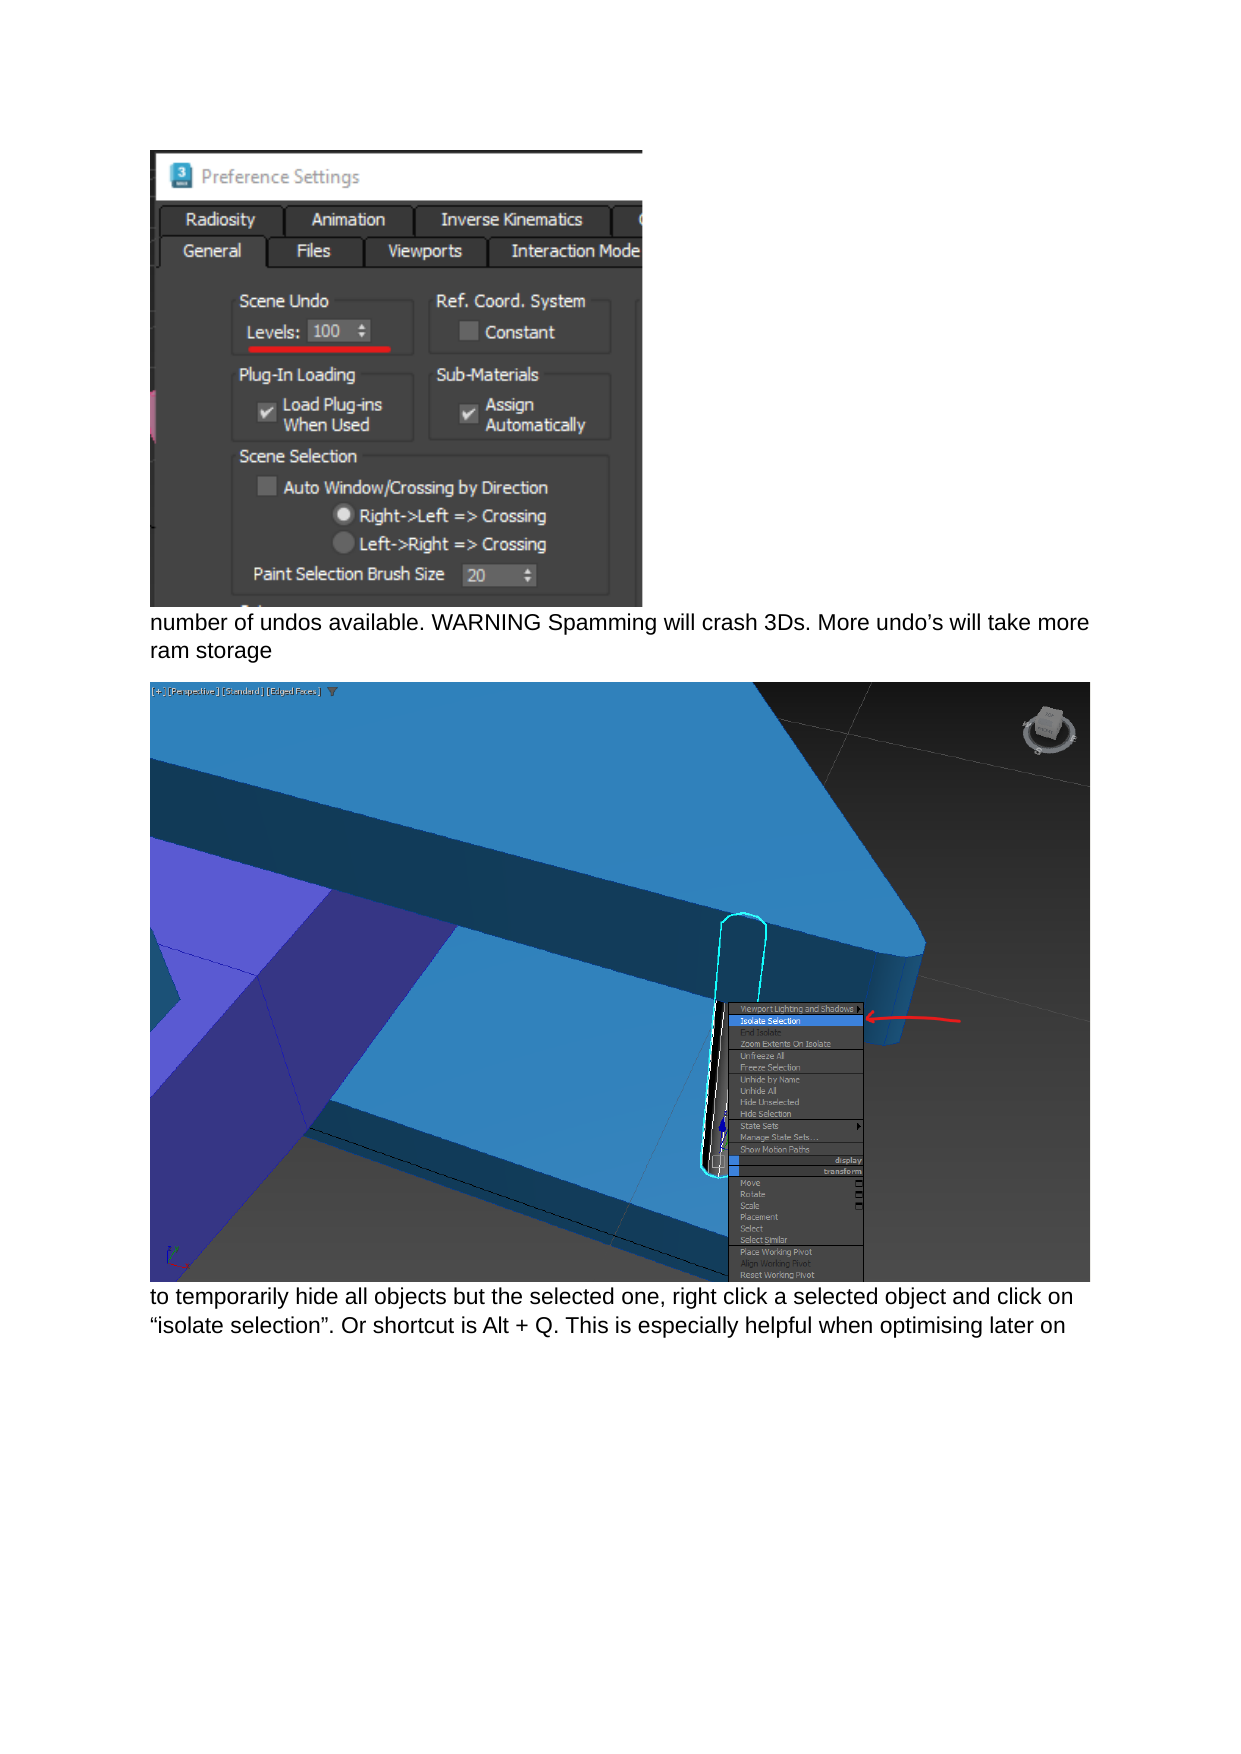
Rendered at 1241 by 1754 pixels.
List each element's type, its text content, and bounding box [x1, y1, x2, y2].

picture [150, 150, 643, 607]
picture [150, 682, 1091, 1282]
text to temporarily hide all objects but the selected one, right click a selected object and click on “isolate selection”. Or shortcut is Alt + Q. This is especially helpful when optimising later on [150, 1282, 1090, 1338]
